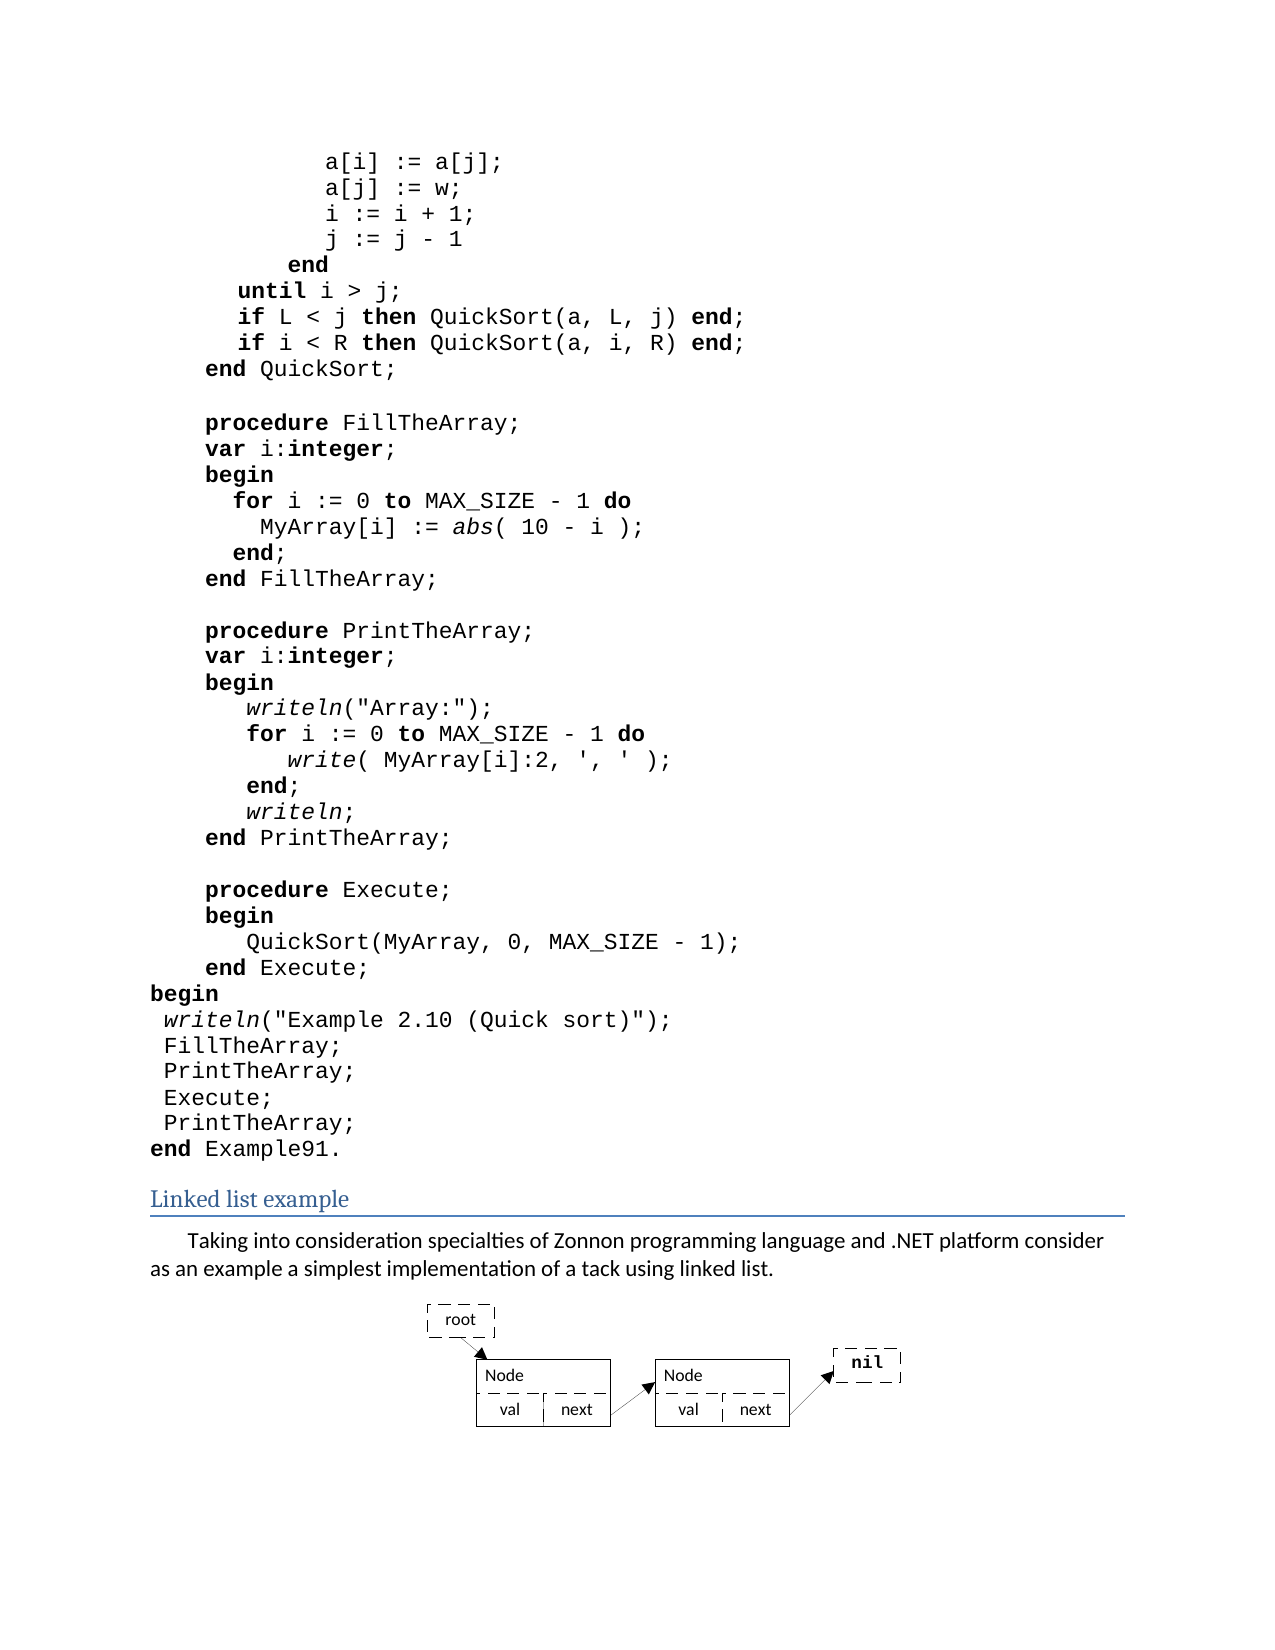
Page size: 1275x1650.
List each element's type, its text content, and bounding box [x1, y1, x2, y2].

text end FillTheArray; [150, 567, 1125, 593]
text begin [150, 671, 1125, 697]
text end; [150, 541, 1125, 567]
text begin [150, 463, 1125, 489]
text until i > j; [150, 280, 1125, 306]
text writeln("Example 2.10 (Quick sort)"); [150, 1008, 1125, 1034]
text procedure FillTheArray; [150, 411, 1125, 437]
text end PrintTheArray; [150, 826, 1125, 852]
subtitle Linked list example [150, 1184, 1125, 1215]
text j := j - 1 [150, 228, 1125, 254]
text writeln("Array:"); [150, 697, 1125, 723]
text if i < R then QuickSort(a, i, R) end; [150, 332, 1125, 357]
text PrintTheArray; [150, 1060, 1125, 1086]
text procedure PrintTheArray; [150, 619, 1125, 645]
text end QuickSort; [150, 357, 1125, 383]
text QuickSort(MyArray, 0, MAX_SIZE - 1); [150, 930, 1125, 956]
text procedure Execute; [150, 878, 1125, 904]
text MyArray[i] := abs( 10 - i ); [150, 515, 1125, 541]
text PrintTheArray; [150, 1112, 1125, 1138]
text FillTheArray; [150, 1034, 1125, 1060]
text a[j] := w; [150, 176, 1125, 202]
text end Execute; [150, 956, 1125, 982]
text end [150, 254, 1125, 280]
text write( MyArray[i]:2, ', ' ); [150, 749, 1125, 774]
text begin [150, 982, 1125, 1008]
text Execute; [150, 1086, 1125, 1112]
text if L < j then QuickSort(a, L, j) end; [150, 306, 1125, 332]
text end Example91. [150, 1138, 1125, 1164]
text writeln; [150, 801, 1125, 826]
text var i:integer; [150, 437, 1125, 463]
text begin [150, 904, 1125, 930]
text Taking into consideration specialties of Zonnon programming language and .NET platform consider as an example a simplest implementation of a tack using linked list. [150, 1226, 1125, 1282]
text for i := 0 to MAX_SIZE - 1 do [150, 723, 1125, 749]
text a[i] := a[j]; [150, 150, 1125, 176]
text for i := 0 to MAX_SIZE - 1 do [150, 489, 1125, 515]
text end; [150, 774, 1125, 801]
text i := i + 1; [150, 202, 1125, 228]
text var i:integer; [150, 645, 1125, 671]
